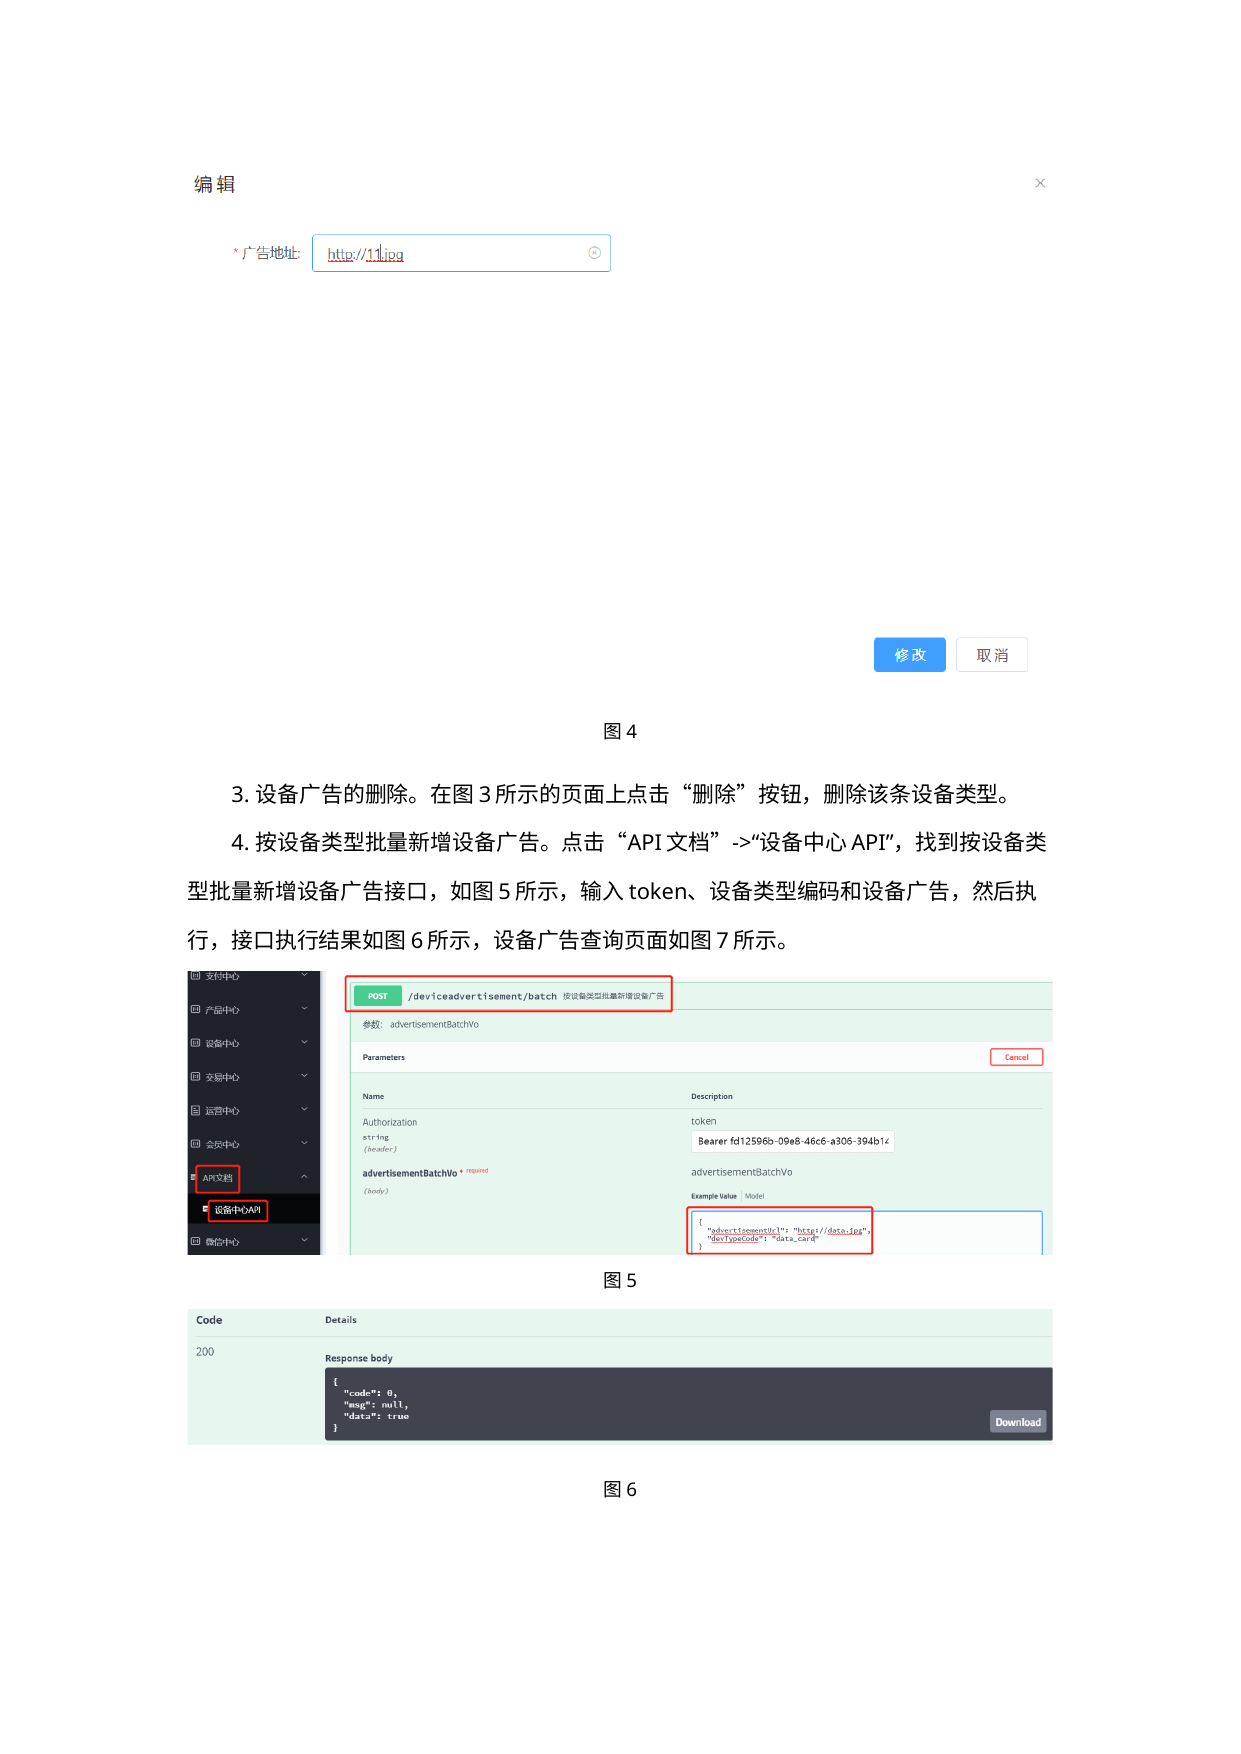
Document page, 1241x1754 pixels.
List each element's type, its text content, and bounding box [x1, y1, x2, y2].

text 图4 [187, 714, 1053, 747]
picture [187, 971, 1053, 1255]
text 图5 [187, 1263, 1053, 1296]
picture [187, 1309, 1053, 1445]
text 3. 设备广告的删除。在图3所示的页面上点击“删除”按钮，删除该条设备类型。 [187, 777, 1053, 809]
text 4. 按设备类型批量新增设备广告。点击“API文档”->“设备中心API”，找到按设备类型批量新增设备广告接口，如图5所示，输入token、设备类型编码和设备广告，然后执行，接口执行结果如图6所示，设备广告查询页面如图7所示。 [187, 825, 1053, 955]
picture [187, 162, 1053, 685]
text 图6 [187, 1472, 1053, 1504]
